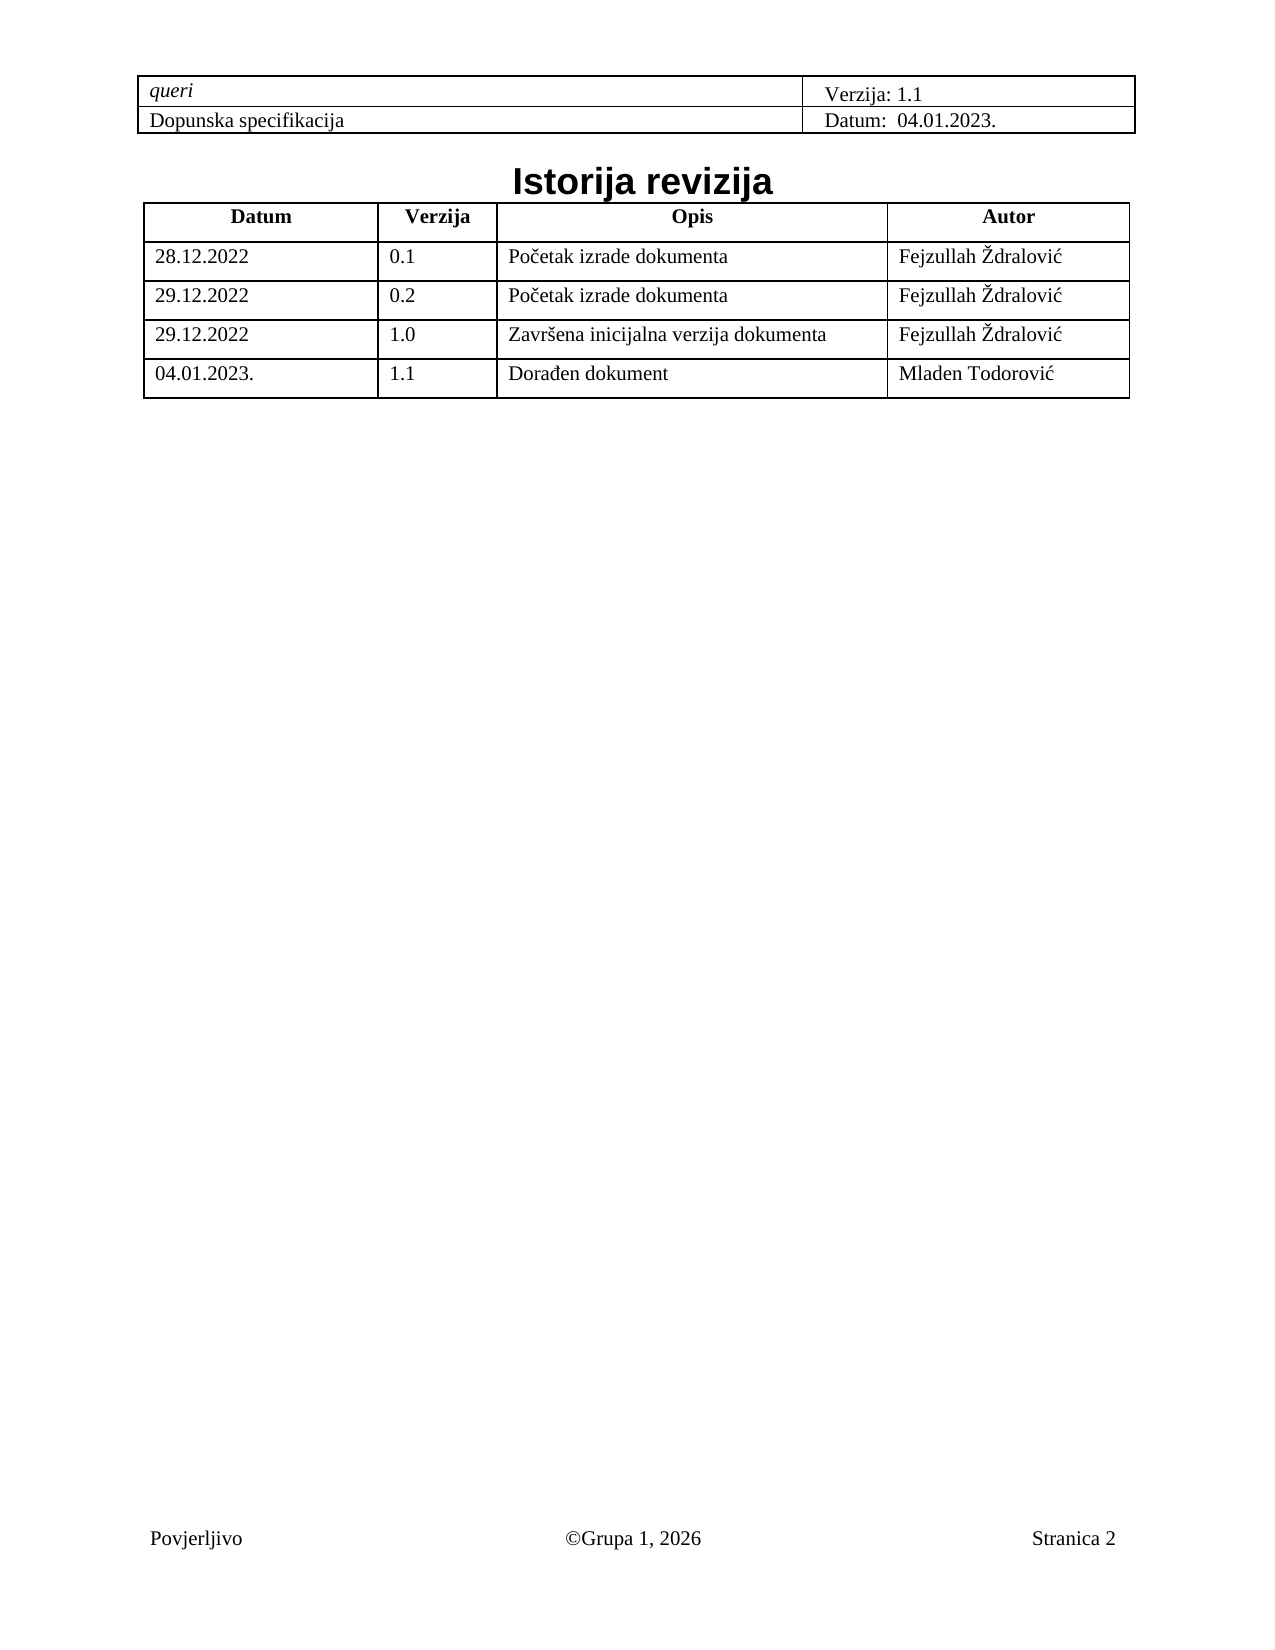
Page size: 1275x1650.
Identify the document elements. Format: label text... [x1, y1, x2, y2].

table_cell 28.12.2022 [145, 243, 377, 280]
table_cell 1.1 [379, 360, 496, 397]
table_cell 29.12.2022 [145, 282, 377, 319]
table_cell Dorađen dokument [498, 360, 887, 397]
table_cell 29.12.2022 [145, 321, 377, 358]
table_header Autor [888, 204, 1129, 241]
table_cell Fejzullah Ždralović [888, 282, 1129, 319]
table_cell 1.0 [379, 321, 496, 358]
table_header Opis [498, 204, 887, 241]
table_cell Fejzullah Ždralović [888, 243, 1129, 280]
table_header Verzija [379, 204, 496, 241]
table_cell Fejzullah Ždralović [888, 321, 1129, 358]
table_cell 0.2 [379, 282, 496, 319]
table_header Datum [145, 204, 377, 241]
table_cell Mladen Todorović [888, 360, 1129, 397]
table_cell Početak izrade dokumenta [498, 243, 887, 280]
table_cell 04.01.2023. [145, 360, 377, 397]
table_cell 0.1 [379, 243, 496, 280]
subtitle Istorija revizija [150, 159, 1125, 202]
table_cell Početak izrade dokumenta [498, 282, 887, 319]
table_cell Završena inicijalna verzija dokumenta [498, 321, 887, 358]
